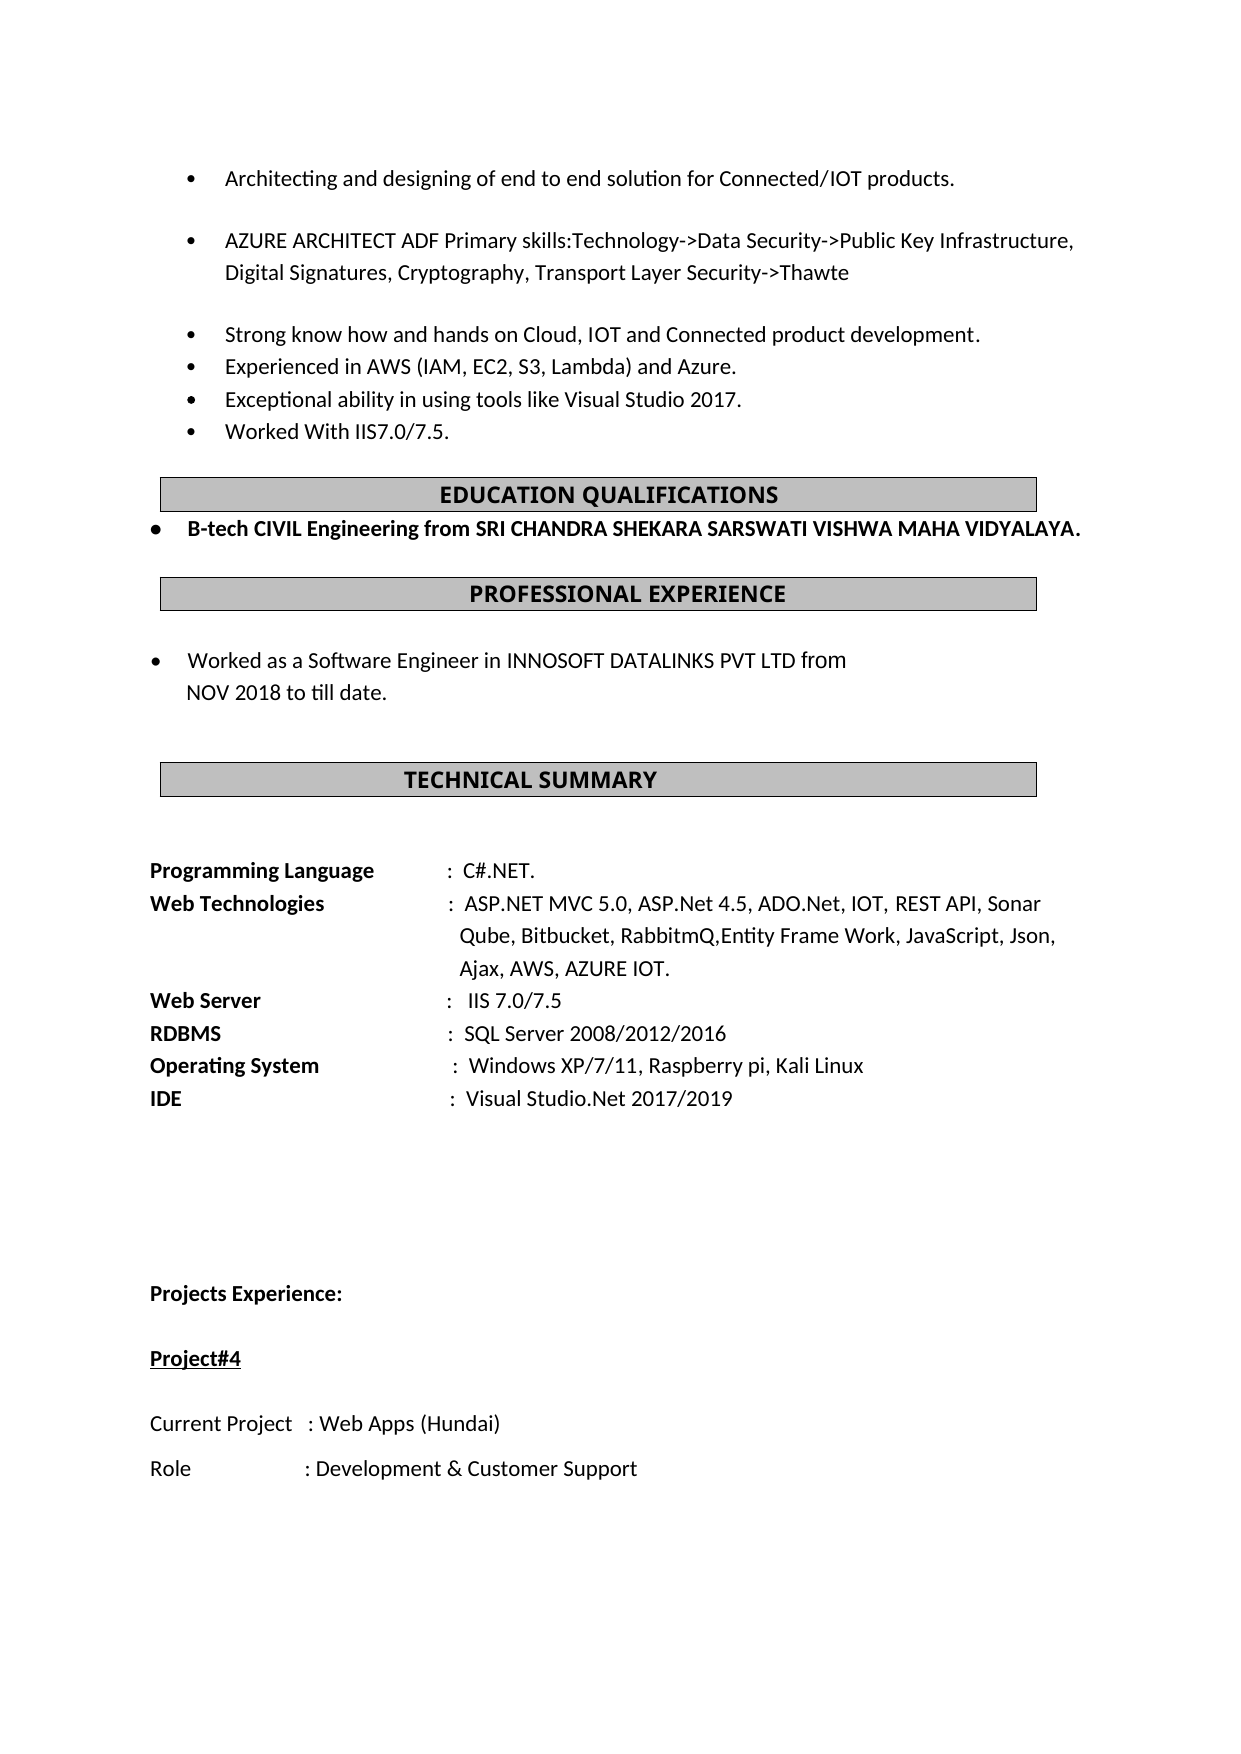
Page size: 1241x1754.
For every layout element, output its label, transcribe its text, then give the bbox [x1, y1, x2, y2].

text RDBMS : SQL Server 2008/2012/2016 [150, 1017, 1090, 1049]
list Experienced in AWS (IAM, EC2, S3, Lambda) and Azure. [187, 350, 1090, 383]
text Current Project : Web Apps (Hundai) [150, 1407, 1090, 1439]
text Role : Development & Customer Support [150, 1452, 1090, 1484]
text Projects Experience: [150, 1277, 1090, 1309]
text Web Technologies : ASP.NET MVC 5.0, ASP.Net 4.5, ADO.Net, IOT, REST API, Sonar Qube, Bitbucket, RabbitmQ,Entity Frame Work, JavaScript, Json, Ajax, AWS, AZURE IOT. [150, 887, 1090, 984]
text IDE : Visual Studio.Net 2017/2019 [150, 1082, 1090, 1114]
text Web Server : IIS 7.0/7.5 [150, 984, 1090, 1017]
table_header TECHNICAL SUMMARY [161, 763, 1036, 796]
list Architecting and designing of end to end solution for Connected/IOT products. [187, 162, 1090, 194]
list AZURE ARCHITECT ADF Primary skills:Technology->Data Security->Public Key Infrastructure, Digital Signatures, Cryptography, Transport Layer Security->Thawte [187, 224, 1090, 289]
table_header EDUCATION QUALIFICATIONS [161, 478, 1036, 511]
text Project#4 [150, 1342, 1090, 1374]
list B-tech CIVIL Engineering from SRI CHANDRA SHEKARA SARSWATI VISHWA MAHA VIDYALAYA. [150, 512, 1090, 544]
list Worked as a Software Engineer in INNOSOFT DATALINKS PVT LTD from [150, 644, 1090, 676]
list Exceptional ability in using tools like Visual Studio 2017. [187, 383, 1090, 415]
text Programming Language : C#.NET. [150, 854, 1090, 887]
text NOV 2018 to till date. [150, 676, 1090, 709]
list Strong know how and hands on Cloud, IOT and Connected product development. [187, 318, 1090, 350]
list Worked With IIS7.0/7.5. [187, 415, 1090, 448]
text Operating System : Windows XP/7/11, Raspberry pi, Kali Linux [150, 1049, 1090, 1082]
table_header PROFESSIONAL EXPERIENCE [161, 578, 1036, 610]
